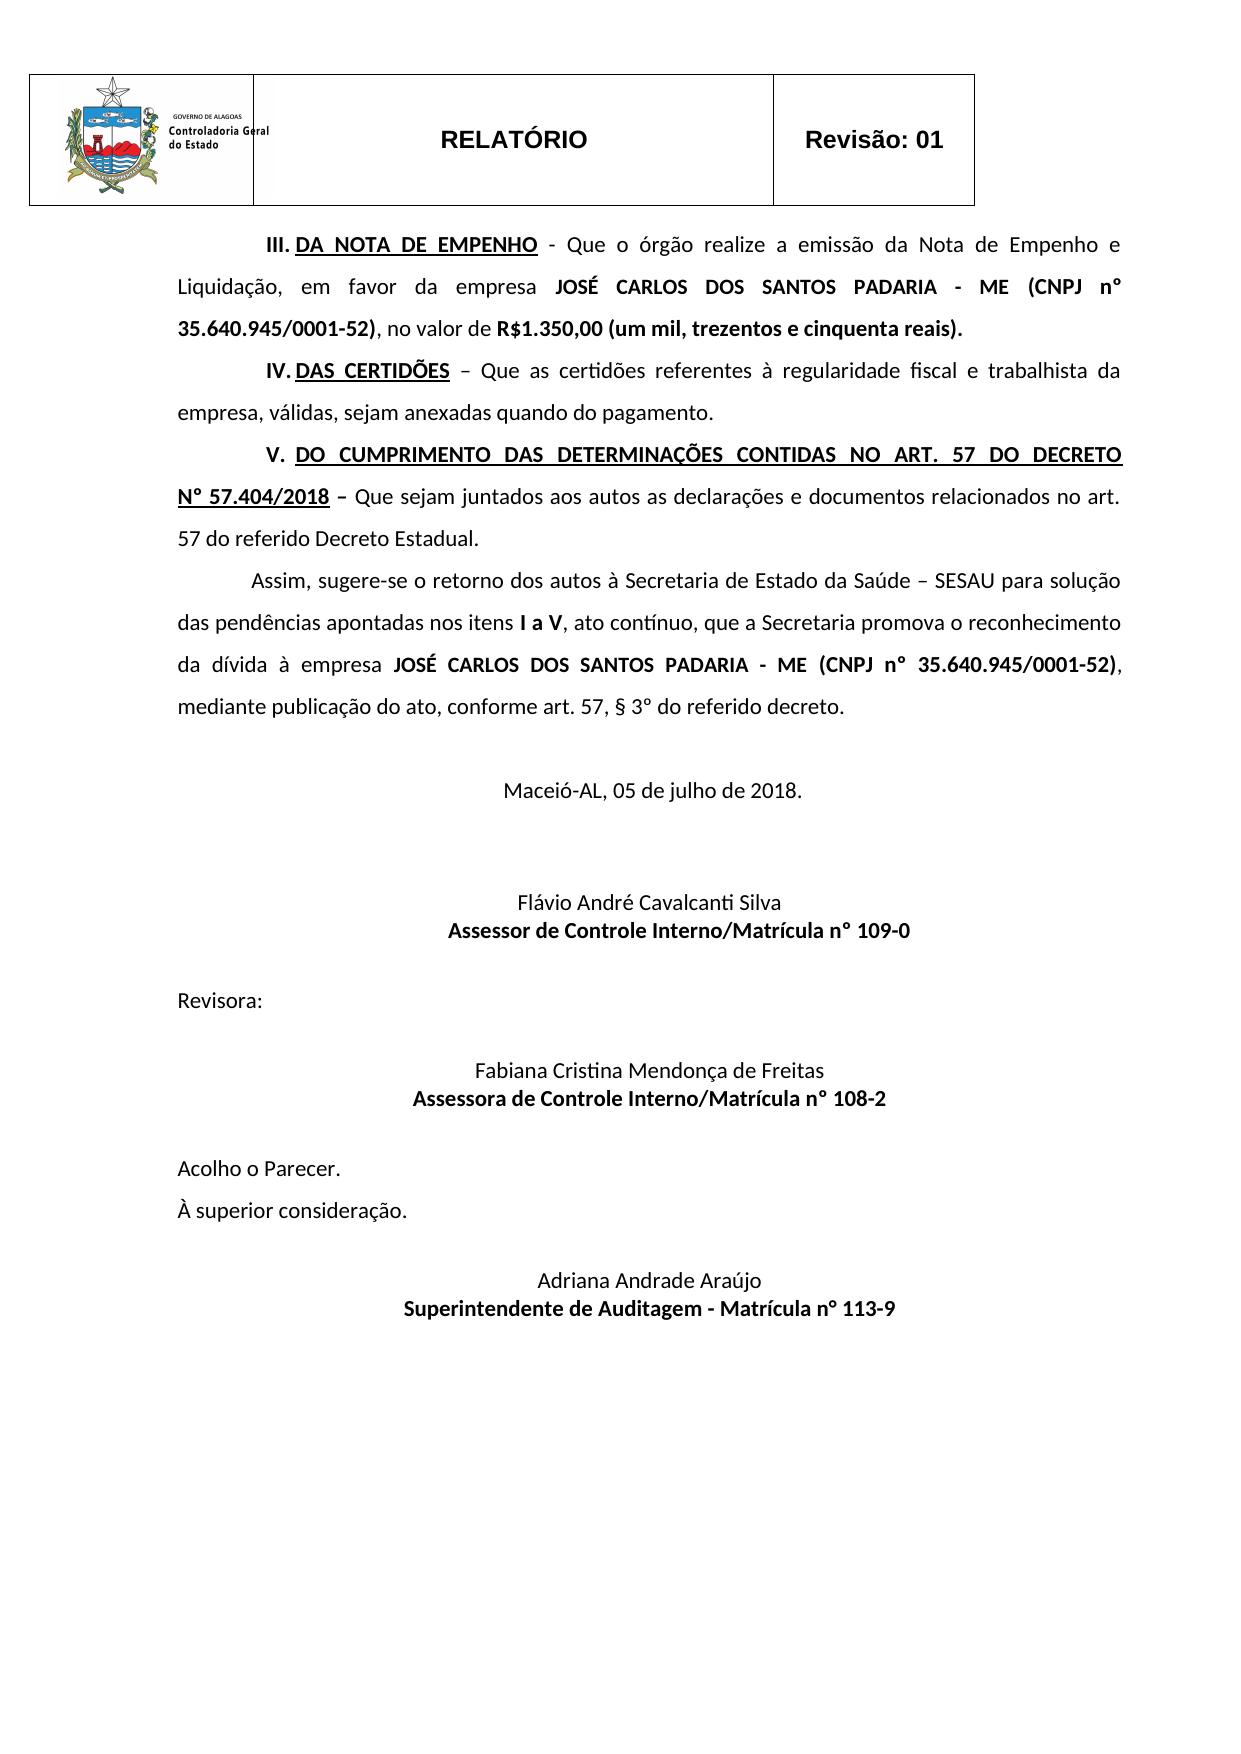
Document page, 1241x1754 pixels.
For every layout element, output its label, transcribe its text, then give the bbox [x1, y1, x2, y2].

text Adriana Andrade Araújo [177, 1266, 1122, 1294]
picture [59, 75, 253, 199]
list DO CUMPRIMENTO DAS DETERMINAÇÕES CONTIDAS NO ART. 57 DO DECRETO Nº 57.404/2018 – Que sejam juntados aos autos as declarações e documentos relacionados no art. 57 do referido Decreto Estadual. [177, 440, 1122, 552]
text Superintendente de Auditagem - Matrícula n° 113-9 [177, 1294, 1122, 1322]
text Fabiana Cristina Mendonça de Freitas [177, 1056, 1122, 1084]
text Revisora: [177, 986, 1122, 1014]
text Assessor de Controle Interno/Matrícula nº 109-0 [177, 916, 1181, 944]
list DAS CERTIDÕES – Que as certidões referentes à regularidade fiscal e trabalhista da empresa, válidas, sejam anexadas quando do pagamento. [177, 356, 1122, 426]
list Assim, sugere-se o retorno dos autos à Secretaria de Estado da Saúde – SESAU para solução das pendências apontadas nos itens I a V, ato contínuo, que a Secretaria promova o reconhecimento da dívida à empresa JOSÉ CARLOS DOS SANTOS PADARIA - ME (CNPJ nº 35.640.945/0001-52), mediante publicação do ato, conforme art. 57, § 3º do referido decreto. [177, 566, 1122, 720]
text Acolho o Parecer. [177, 1154, 1122, 1182]
picture [254, 75, 275, 199]
text Flávio André Cavalcanti Silva [177, 888, 1122, 916]
list DA NOTA DE EMPENHO - Que o órgão realize a emissão da Nota de Empenho e Liquidação, em favor da empresa JOSÉ CARLOS DOS SANTOS PADARIA - ME (CNPJ nº 35.640.945/0001-52), no valor de R$1.350,00 (um mil, trezentos e cinquenta reais). [177, 230, 1122, 342]
text À superior consideração. [177, 1196, 1122, 1224]
text Maceió-AL, 05 de julho de 2018. [472, 776, 1122, 804]
text Assessora de Controle Interno/Matrícula nº 108-2 [177, 1084, 1122, 1112]
